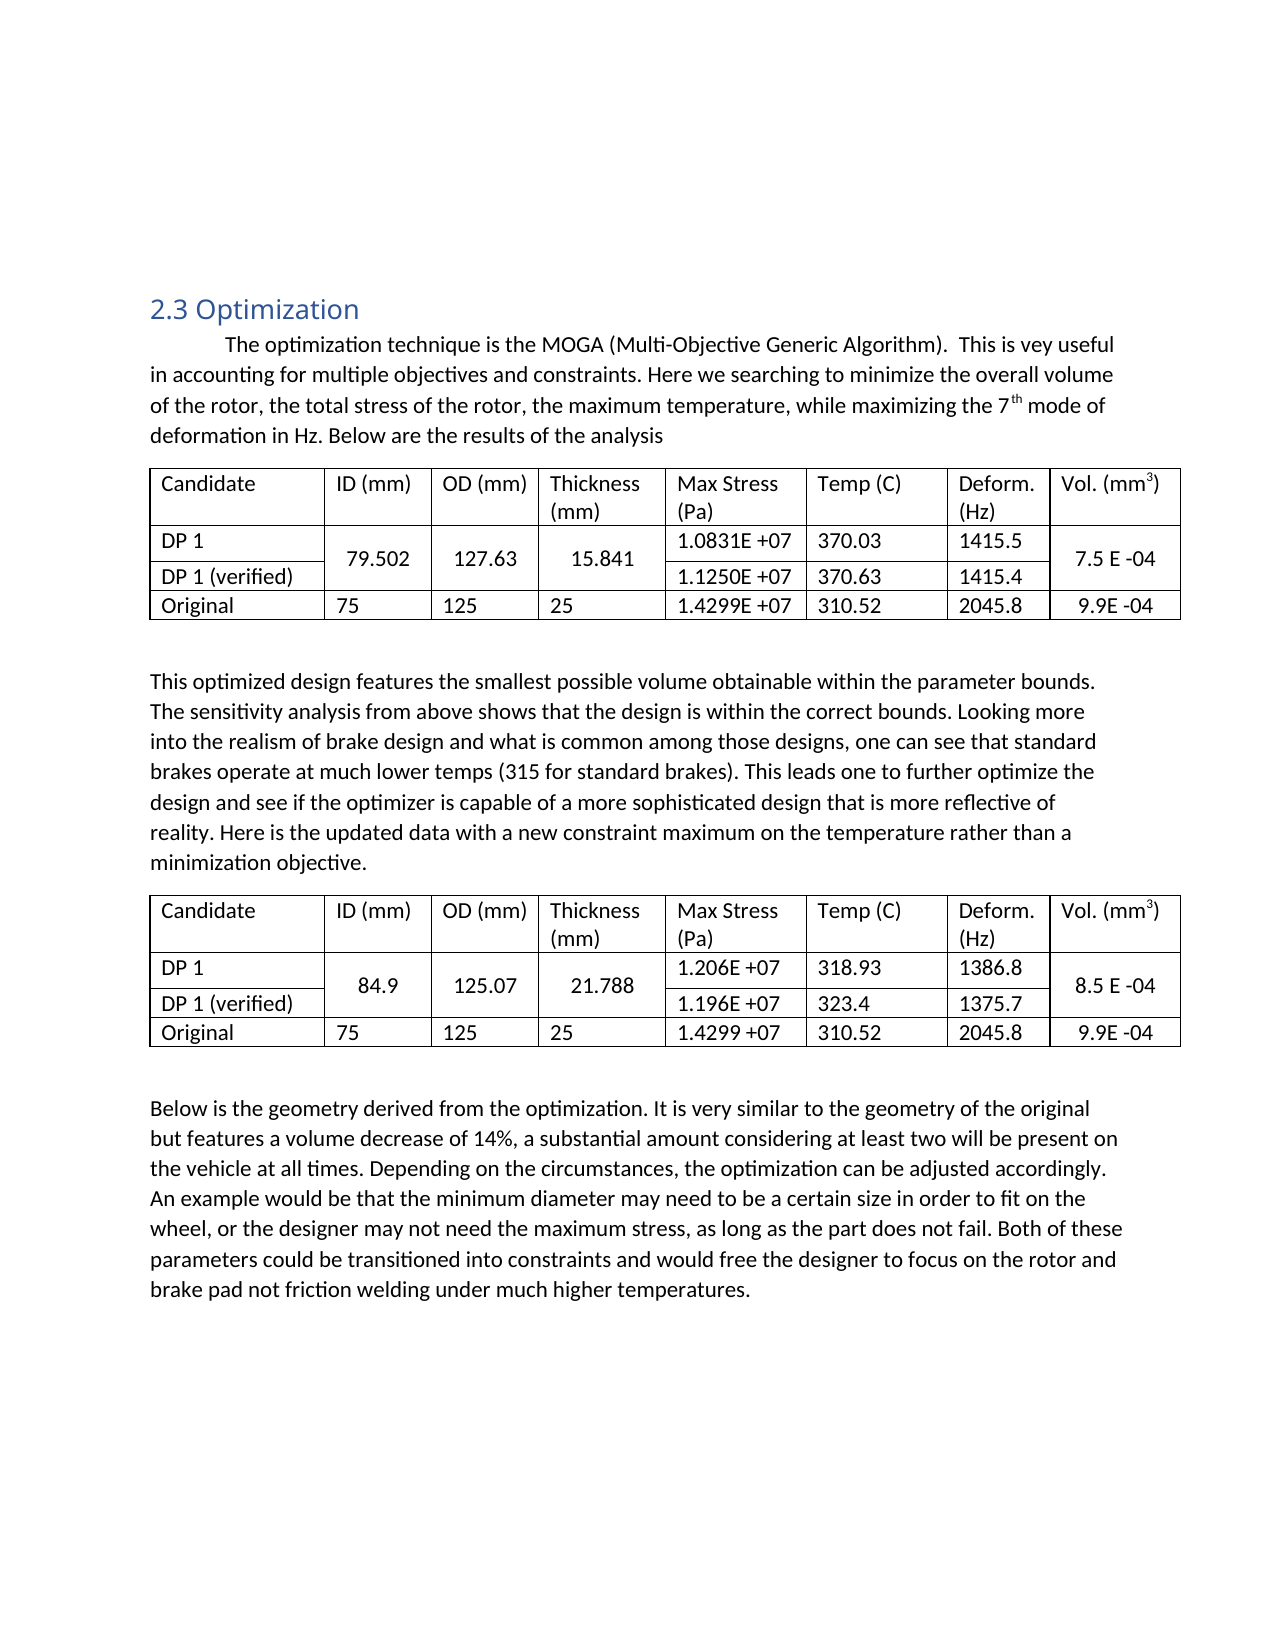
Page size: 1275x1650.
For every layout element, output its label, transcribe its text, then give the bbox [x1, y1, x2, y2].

table_header Deform. (Hz) [948, 896, 1049, 952]
table_header ID (mm) [325, 469, 431, 525]
table_cell 370.63 [807, 562, 947, 590]
table_cell 1386.8 [948, 953, 1049, 988]
table_cell 84.9 [325, 953, 431, 1017]
table_cell 125 [432, 1018, 538, 1046]
table_cell Original [151, 1018, 324, 1046]
table_header ID (mm) [325, 896, 431, 952]
table_cell 1.0831E +07 [666, 526, 806, 561]
table_cell 1.4299E +07 [666, 591, 806, 619]
table_cell 323.4 [807, 989, 947, 1017]
table_header Max Stress (Pa) [666, 469, 806, 525]
table_header Temp (C) [807, 469, 947, 525]
table_header Thickness (mm) [539, 469, 665, 525]
table_header OD (mm) [432, 469, 538, 525]
table_cell DP 1 (verified) [151, 989, 324, 1017]
table_header Candidate [151, 469, 324, 525]
table_cell 370.03 [807, 526, 947, 561]
table_cell 25 [539, 1018, 665, 1046]
table_cell 127.63 [432, 526, 538, 590]
table_header Vol. (mm3) [1051, 896, 1180, 952]
table_cell DP 1 [151, 526, 324, 561]
text Below is the geometry derived from the optimization. It is very similar to the geometry of the original but features a volume decrease of 14%, a substantial amount considering at least two will be present on the vehicle at all times. Depending on the circumstances, the optimization can be adjusted accordingly. An example would be that the minimum diameter may need to be a certain size in order to fit on the wheel, or the designer may not need the maximum stress, as long as the part does not fail. Both of these parameters could be transitioned into constraints and would free the designer to focus on the rotor and brake pad not friction welding under much higher temperatures. [150, 1094, 1125, 1303]
table_header OD (mm) [432, 896, 538, 952]
table_cell 1415.5 [948, 526, 1049, 561]
table_cell 9.9E -04 [1051, 591, 1180, 619]
table_cell Original [151, 591, 324, 619]
subtitle 2.3 Optimization [150, 291, 1125, 327]
text This optimized design features the smallest possible volume obtainable within the parameter bounds. The sensitivity analysis from above shows that the design is within the correct bounds. Looking more into the realism of brake design and what is common among those designs, one can see that standard brakes operate at much lower temps (315 for standard brakes). This leads one to further optimize the design and see if the optimizer is capable of a more sophisticated design that is more reflective of reality. Here is the updated data with a new constraint maximum on the temperature rather than a minimization objective. [150, 667, 1125, 876]
table_cell 9.9E -04 [1051, 1018, 1180, 1046]
table_cell 1.196E +07 [666, 989, 806, 1017]
table_cell 1415.4 [948, 562, 1049, 590]
table_cell DP 1 [151, 953, 324, 988]
table_cell 21.788 [539, 953, 665, 1017]
table_header Max Stress (Pa) [666, 896, 806, 952]
table_cell 1.4299 +07 [666, 1018, 806, 1046]
table_cell 79.502 [325, 526, 431, 590]
table_cell 15.841 [539, 526, 665, 590]
table_header Deform. (Hz) [948, 469, 1049, 525]
table_cell 310.52 [807, 591, 947, 619]
table_cell 75 [325, 591, 431, 619]
table_cell 2045.8 [948, 591, 1049, 619]
table_header Vol. (mm3) [1051, 469, 1180, 525]
table_header Thickness (mm) [539, 896, 665, 952]
table_cell 318.93 [807, 953, 947, 988]
table_cell 75 [325, 1018, 431, 1046]
table_cell 25 [539, 591, 665, 619]
table_cell 1.1250E +07 [666, 562, 806, 590]
table_cell DP 1 (verified) [151, 562, 324, 590]
table_cell 8.5 E -04 [1051, 953, 1180, 1017]
table_cell 125.07 [432, 953, 538, 1017]
table_header Candidate [151, 896, 324, 952]
table_cell 125 [432, 591, 538, 619]
table_header Temp (C) [807, 896, 947, 952]
table_cell 310.52 [807, 1018, 947, 1046]
table_cell 2045.8 [948, 1018, 1049, 1046]
table_cell 1375.7 [948, 989, 1049, 1017]
table_cell 7.5 E -04 [1051, 526, 1180, 590]
text The optimization technique is the MOGA (Multi-Objective Generic Algorithm). This is vey useful in accounting for multiple objectives and constraints. Here we searching to minimize the overall volume of the rotor, the total stress of the rotor, the maximum temperature, while maximizing the 7th mode of deformation in Hz. Below are the results of the analysis [150, 330, 1125, 449]
table_cell 1.206E +07 [666, 953, 806, 988]
